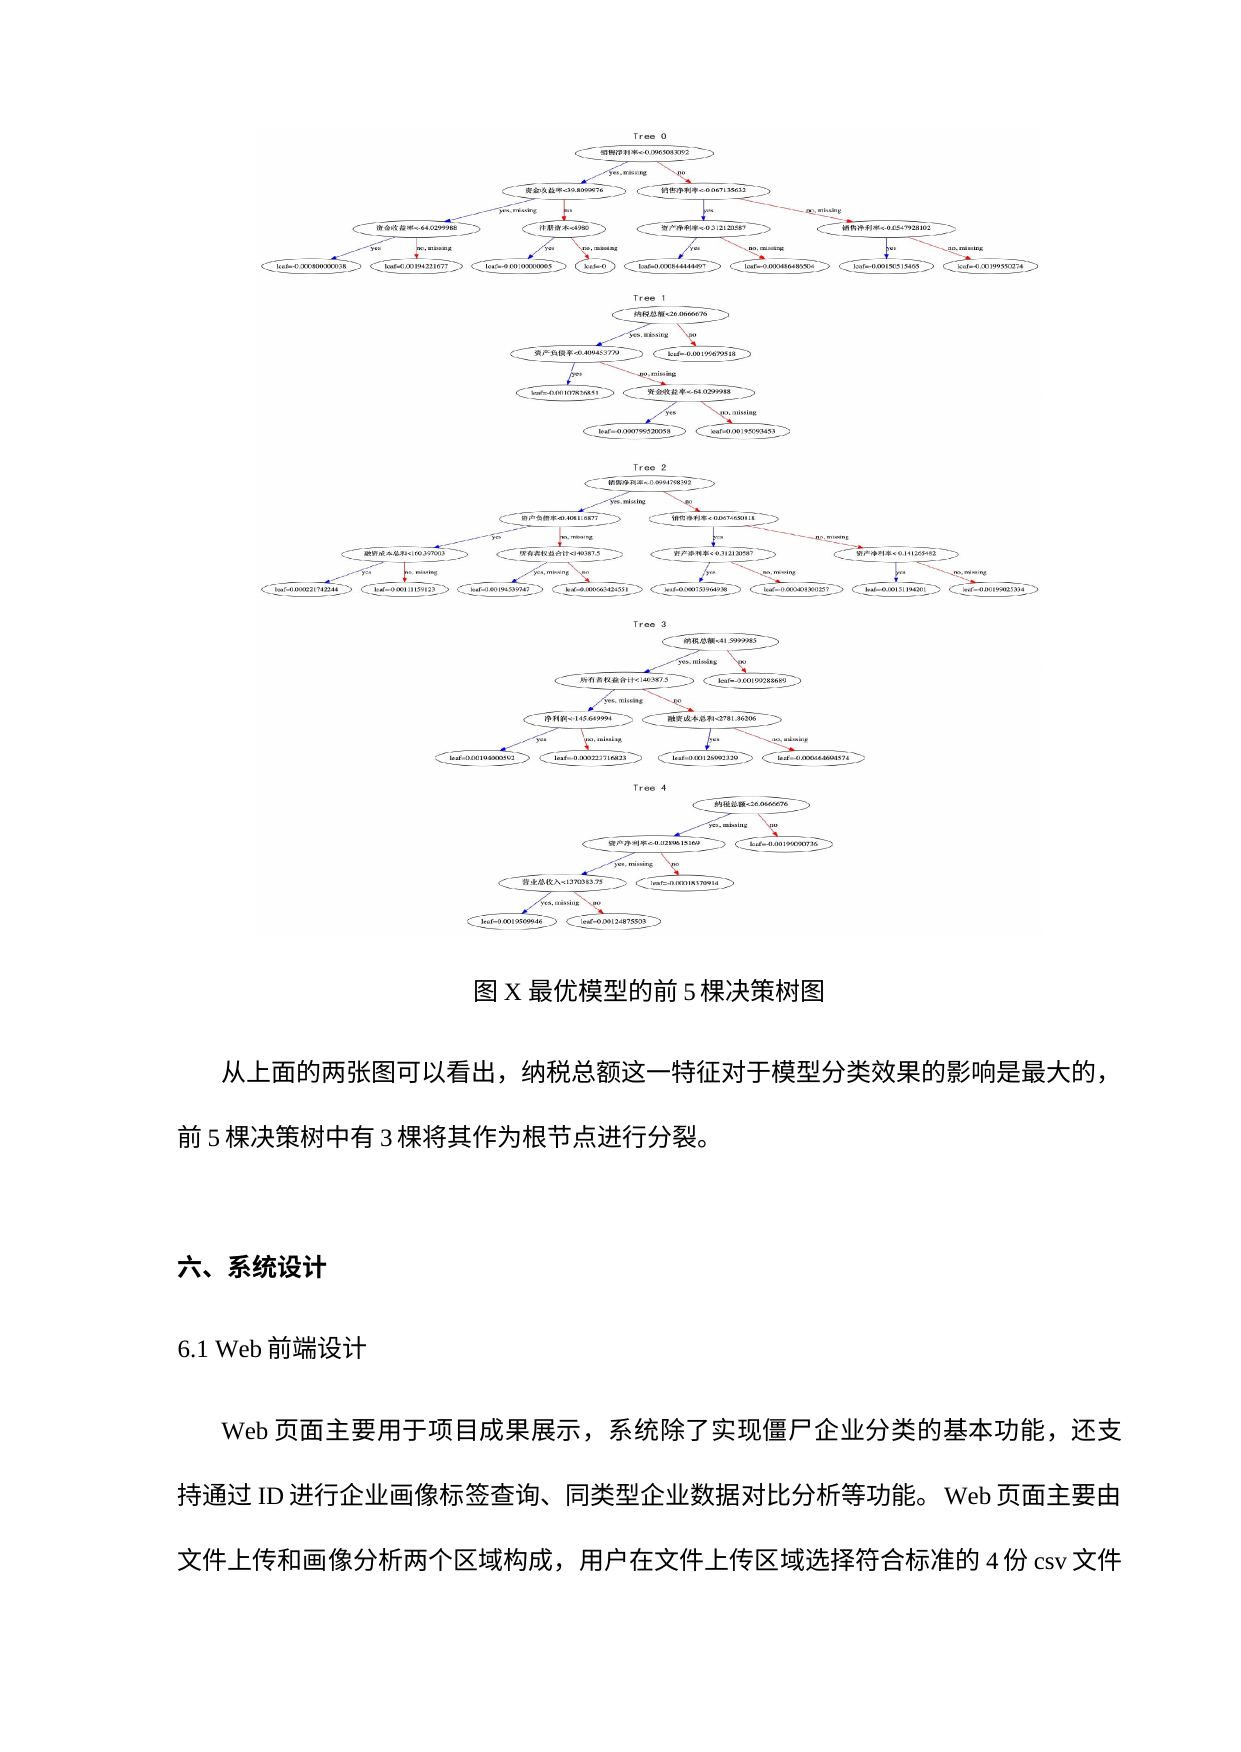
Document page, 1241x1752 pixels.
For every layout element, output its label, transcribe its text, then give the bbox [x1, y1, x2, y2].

text 6.1 Web前端设计 [177, 1314, 1122, 1379]
text 图X 最优模型的前5棵决策树图 [177, 957, 1122, 1022]
picture [253, 128, 1046, 936]
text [177, 1396, 1122, 1591]
text 从上面的两张图可以看出，纳税总额这一特征对于模型分类效果的影响是最大的，前5棵决策树中有3棵将其作为根节点进行分裂。 [177, 1038, 1122, 1168]
text 六、系统设计 [177, 1233, 1122, 1298]
